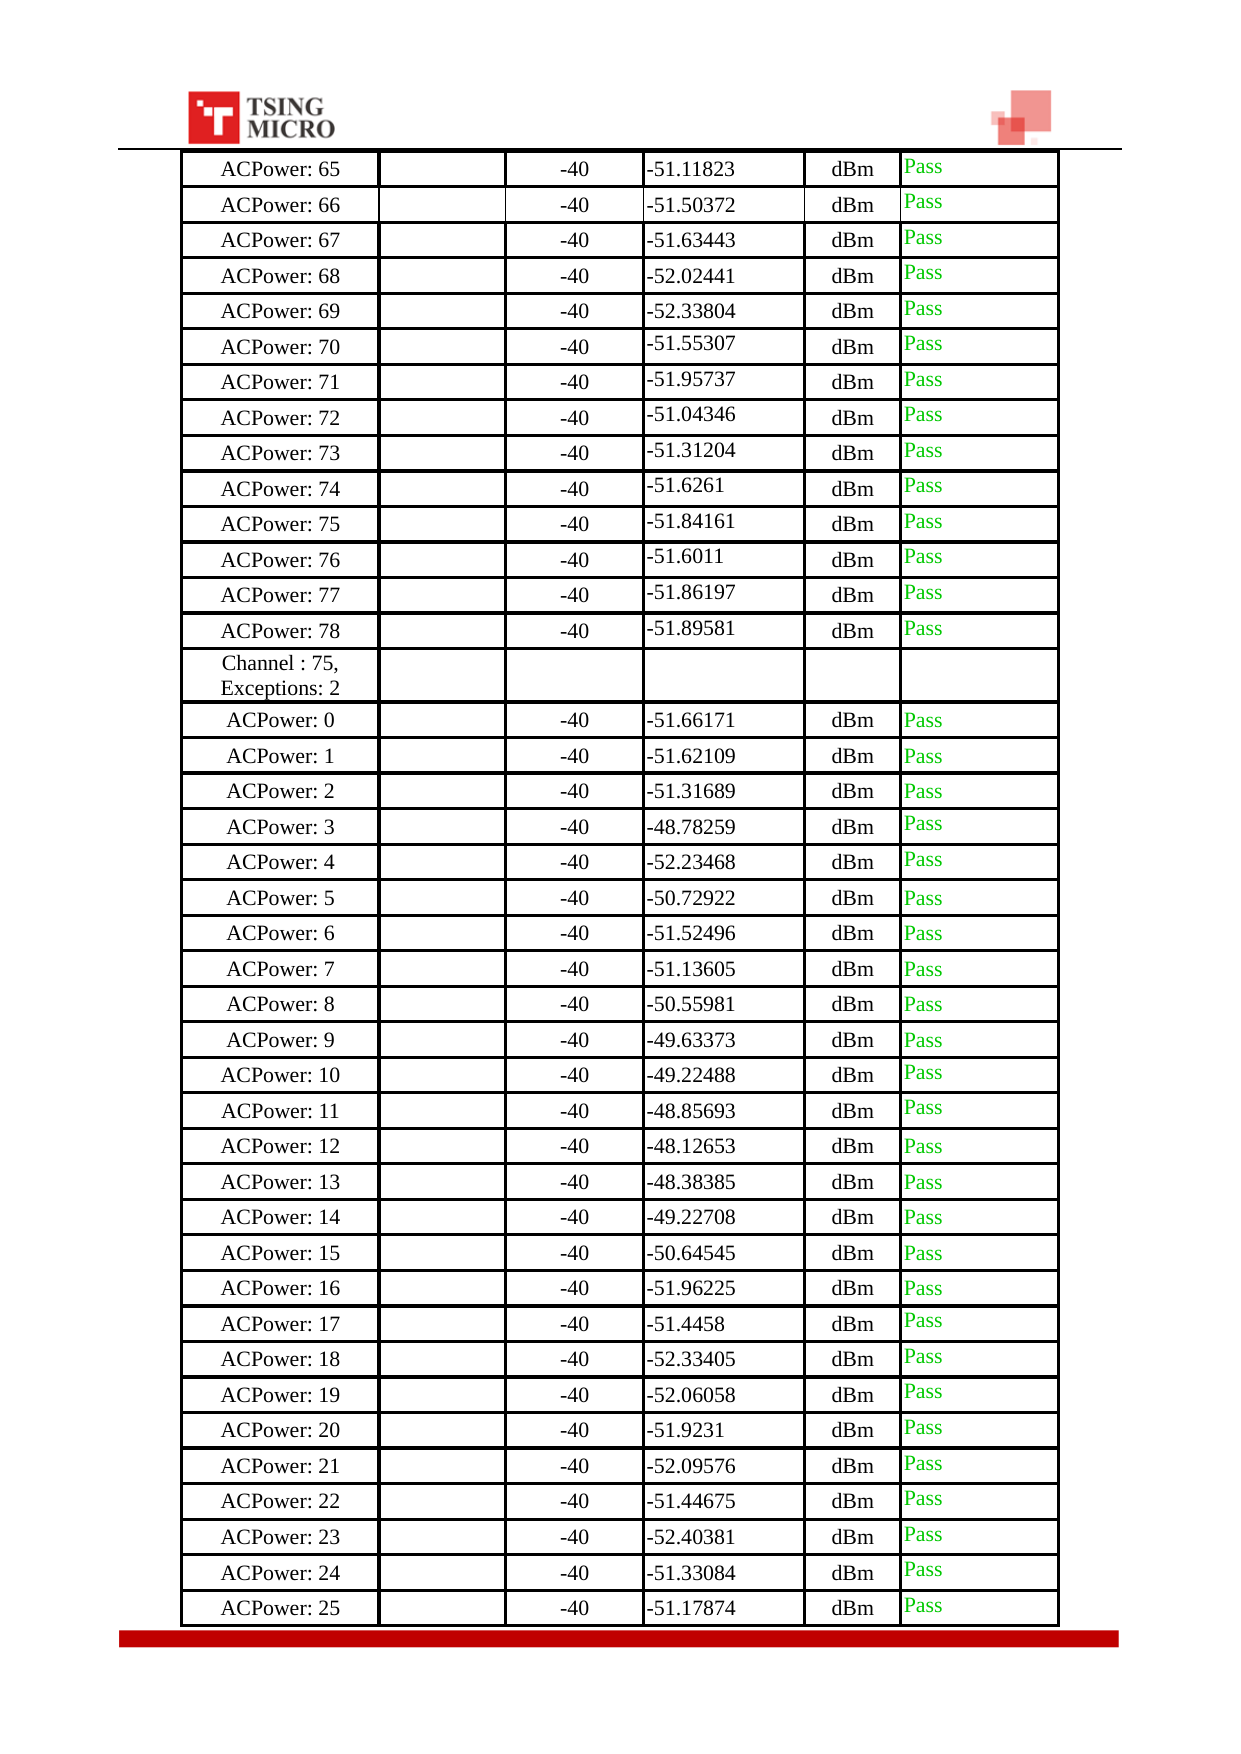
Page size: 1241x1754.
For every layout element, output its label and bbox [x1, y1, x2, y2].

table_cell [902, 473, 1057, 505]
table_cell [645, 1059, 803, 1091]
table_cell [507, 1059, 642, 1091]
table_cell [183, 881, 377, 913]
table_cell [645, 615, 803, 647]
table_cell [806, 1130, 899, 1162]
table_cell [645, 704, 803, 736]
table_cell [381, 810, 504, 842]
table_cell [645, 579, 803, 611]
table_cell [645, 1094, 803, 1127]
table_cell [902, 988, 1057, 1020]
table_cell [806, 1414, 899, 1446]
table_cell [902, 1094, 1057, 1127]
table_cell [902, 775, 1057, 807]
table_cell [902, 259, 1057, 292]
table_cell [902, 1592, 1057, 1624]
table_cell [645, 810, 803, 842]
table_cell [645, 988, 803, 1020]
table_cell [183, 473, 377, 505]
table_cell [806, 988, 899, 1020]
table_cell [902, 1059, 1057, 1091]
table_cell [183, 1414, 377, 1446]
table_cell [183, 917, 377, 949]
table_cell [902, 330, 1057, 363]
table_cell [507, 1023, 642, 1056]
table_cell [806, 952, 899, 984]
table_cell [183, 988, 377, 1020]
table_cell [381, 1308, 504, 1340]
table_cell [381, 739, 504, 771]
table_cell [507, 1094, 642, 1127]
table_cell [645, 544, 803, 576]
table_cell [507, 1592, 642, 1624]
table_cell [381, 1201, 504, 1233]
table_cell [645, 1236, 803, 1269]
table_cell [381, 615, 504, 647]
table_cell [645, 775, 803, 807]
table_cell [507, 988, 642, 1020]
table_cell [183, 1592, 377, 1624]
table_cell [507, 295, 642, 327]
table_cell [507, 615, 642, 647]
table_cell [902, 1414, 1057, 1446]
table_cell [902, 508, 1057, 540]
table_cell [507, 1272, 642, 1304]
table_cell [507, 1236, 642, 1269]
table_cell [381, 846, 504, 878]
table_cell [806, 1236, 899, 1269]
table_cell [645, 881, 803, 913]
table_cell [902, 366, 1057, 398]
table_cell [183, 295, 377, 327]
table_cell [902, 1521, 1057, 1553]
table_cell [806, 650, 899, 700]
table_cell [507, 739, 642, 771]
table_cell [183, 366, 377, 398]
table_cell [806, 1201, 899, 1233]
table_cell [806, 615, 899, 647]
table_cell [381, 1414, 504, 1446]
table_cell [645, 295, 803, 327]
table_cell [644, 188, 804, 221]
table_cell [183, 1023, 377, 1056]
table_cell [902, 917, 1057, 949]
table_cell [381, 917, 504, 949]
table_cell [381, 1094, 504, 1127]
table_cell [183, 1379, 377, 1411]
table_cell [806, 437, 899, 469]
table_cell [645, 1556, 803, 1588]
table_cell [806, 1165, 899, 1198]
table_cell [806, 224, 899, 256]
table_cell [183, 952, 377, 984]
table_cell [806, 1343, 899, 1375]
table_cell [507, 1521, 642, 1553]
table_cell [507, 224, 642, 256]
picture [187, 88, 1053, 146]
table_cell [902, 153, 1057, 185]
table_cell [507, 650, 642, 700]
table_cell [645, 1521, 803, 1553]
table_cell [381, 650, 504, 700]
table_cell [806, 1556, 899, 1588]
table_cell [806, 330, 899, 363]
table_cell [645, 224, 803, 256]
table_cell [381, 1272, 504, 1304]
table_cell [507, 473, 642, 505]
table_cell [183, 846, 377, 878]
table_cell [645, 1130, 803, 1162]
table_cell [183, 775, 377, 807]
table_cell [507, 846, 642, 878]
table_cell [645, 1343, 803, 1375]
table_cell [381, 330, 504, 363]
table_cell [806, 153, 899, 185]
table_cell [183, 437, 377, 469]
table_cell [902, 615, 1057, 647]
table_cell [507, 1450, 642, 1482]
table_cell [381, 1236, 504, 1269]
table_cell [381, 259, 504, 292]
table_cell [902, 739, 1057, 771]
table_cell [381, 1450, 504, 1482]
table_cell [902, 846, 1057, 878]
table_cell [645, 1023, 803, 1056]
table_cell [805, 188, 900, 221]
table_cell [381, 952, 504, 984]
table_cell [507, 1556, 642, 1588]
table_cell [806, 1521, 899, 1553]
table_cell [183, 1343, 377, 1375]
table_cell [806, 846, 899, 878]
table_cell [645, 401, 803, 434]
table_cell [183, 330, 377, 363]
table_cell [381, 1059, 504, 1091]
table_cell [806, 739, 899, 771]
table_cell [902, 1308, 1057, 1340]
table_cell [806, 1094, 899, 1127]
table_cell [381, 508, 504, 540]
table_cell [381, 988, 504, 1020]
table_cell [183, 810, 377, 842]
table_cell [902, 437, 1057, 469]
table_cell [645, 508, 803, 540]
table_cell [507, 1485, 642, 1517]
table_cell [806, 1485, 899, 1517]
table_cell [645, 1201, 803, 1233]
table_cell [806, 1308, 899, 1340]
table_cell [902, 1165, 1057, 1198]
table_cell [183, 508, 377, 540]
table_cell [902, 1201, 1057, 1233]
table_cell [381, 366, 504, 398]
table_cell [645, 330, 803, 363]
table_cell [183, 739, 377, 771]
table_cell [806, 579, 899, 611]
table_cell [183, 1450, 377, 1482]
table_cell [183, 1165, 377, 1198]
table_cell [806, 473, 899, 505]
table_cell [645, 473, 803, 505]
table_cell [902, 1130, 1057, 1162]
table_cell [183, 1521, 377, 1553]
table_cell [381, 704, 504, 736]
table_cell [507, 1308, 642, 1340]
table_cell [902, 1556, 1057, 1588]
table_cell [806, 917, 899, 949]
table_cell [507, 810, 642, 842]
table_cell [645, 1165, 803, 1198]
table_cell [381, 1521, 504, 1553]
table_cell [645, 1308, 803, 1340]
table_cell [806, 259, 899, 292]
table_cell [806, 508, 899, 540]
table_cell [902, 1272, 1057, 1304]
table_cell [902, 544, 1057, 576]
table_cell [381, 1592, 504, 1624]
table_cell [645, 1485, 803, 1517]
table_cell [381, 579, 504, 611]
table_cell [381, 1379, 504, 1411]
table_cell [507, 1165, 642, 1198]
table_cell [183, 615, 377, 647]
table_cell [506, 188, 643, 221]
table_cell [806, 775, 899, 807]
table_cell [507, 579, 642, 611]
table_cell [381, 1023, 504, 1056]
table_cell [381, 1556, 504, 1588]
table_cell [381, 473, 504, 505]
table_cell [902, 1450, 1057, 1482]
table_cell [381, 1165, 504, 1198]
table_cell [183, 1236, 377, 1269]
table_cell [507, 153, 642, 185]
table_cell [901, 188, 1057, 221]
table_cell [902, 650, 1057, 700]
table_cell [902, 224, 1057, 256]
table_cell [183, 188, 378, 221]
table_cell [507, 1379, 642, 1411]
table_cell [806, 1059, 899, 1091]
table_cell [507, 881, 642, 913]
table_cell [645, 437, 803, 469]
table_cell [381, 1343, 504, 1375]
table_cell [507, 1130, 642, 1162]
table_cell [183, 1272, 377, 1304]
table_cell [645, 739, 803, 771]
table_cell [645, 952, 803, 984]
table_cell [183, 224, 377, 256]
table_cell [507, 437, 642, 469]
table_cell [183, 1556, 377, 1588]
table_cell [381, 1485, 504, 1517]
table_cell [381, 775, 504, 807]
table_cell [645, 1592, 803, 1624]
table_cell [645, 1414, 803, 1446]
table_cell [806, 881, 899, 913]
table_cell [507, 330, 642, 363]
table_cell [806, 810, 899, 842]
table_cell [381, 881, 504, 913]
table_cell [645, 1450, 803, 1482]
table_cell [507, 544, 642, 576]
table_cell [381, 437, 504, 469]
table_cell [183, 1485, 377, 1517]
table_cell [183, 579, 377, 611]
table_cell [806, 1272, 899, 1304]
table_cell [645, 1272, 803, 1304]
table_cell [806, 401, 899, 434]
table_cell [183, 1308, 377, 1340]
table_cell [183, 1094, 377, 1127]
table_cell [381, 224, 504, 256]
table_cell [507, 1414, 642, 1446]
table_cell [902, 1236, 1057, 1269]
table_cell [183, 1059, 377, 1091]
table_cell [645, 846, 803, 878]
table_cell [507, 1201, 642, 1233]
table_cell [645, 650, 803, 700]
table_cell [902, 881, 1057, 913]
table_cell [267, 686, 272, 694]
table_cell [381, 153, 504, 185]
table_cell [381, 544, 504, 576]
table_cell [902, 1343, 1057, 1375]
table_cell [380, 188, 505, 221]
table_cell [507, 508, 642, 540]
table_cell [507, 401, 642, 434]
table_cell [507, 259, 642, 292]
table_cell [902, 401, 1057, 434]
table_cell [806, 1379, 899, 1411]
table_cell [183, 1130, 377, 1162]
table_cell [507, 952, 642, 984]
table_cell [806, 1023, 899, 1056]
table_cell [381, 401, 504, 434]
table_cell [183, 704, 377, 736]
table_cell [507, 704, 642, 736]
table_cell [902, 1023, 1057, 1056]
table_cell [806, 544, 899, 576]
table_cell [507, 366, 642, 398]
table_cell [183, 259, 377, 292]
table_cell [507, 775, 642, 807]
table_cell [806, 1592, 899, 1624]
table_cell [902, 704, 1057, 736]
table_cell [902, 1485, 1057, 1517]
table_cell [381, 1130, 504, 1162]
picture [118, 1629, 1121, 1651]
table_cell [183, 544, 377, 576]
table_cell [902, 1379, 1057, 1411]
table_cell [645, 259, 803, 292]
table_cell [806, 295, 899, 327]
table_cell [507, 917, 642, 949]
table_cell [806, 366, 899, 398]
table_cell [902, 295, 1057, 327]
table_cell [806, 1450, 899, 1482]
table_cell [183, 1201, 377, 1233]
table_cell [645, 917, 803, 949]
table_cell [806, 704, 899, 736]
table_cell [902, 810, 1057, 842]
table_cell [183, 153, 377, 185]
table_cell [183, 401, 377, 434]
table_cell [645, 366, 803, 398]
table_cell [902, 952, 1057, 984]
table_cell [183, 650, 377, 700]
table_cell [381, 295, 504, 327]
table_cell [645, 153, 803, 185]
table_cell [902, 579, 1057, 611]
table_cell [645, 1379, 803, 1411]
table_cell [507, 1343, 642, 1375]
